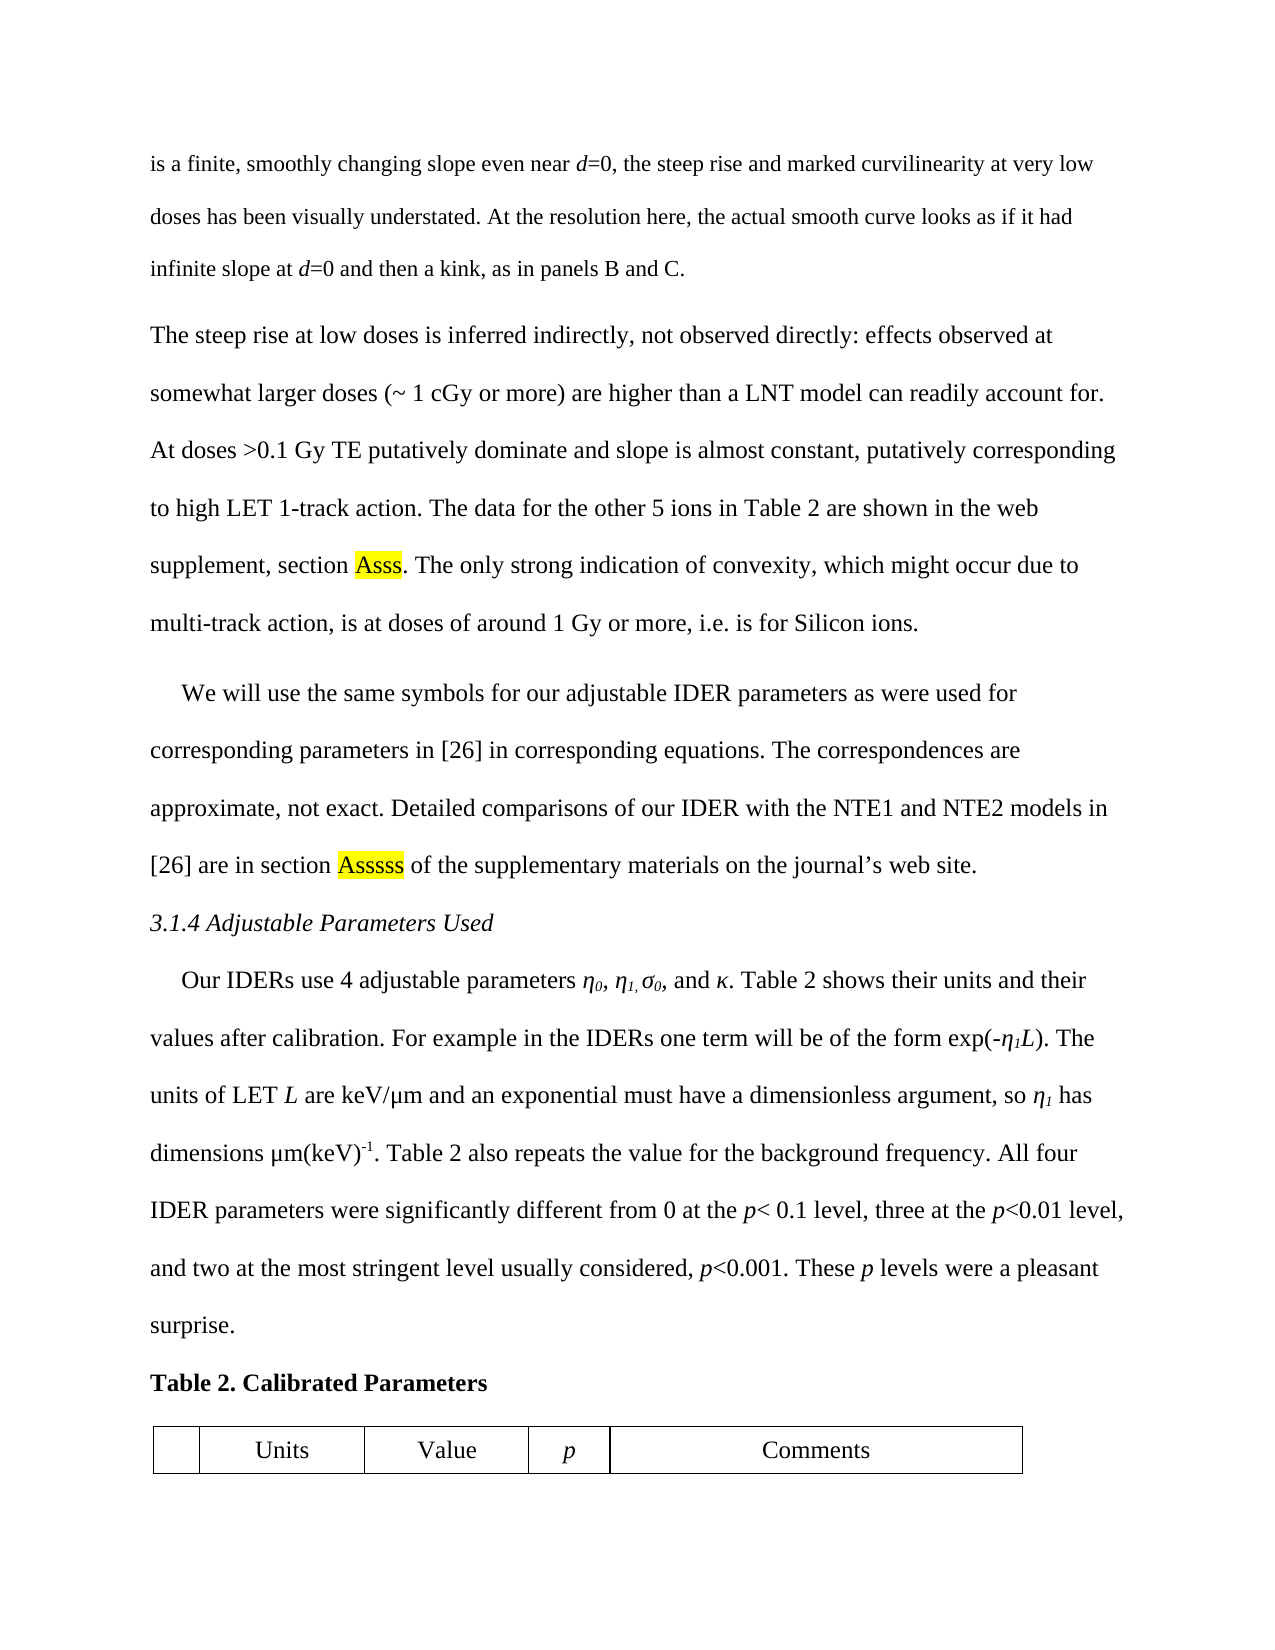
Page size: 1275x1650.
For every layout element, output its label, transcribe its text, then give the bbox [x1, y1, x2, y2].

table_header [154, 1427, 199, 1473]
table_header Value [365, 1427, 528, 1473]
text The steep rise at low doses is inferred indirectly, not observed directly: effects observed at somewhat larger doses (~ 1 cGy or more) are higher than a LNT model can readily account for. At doses >0.1 Gy TE putatively dominate and slope is almost constant, putatively corresponding to high LET 1-track action. The data for the other 5 ions in Table 2 are shown in the web supplement, section Asss. The only strong indication of convexity, which might occur due to multi-track action, is at doses of around 1 Gy or more, i.e. is for Silicon ions. [150, 321, 1125, 637]
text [150, 150, 1125, 282]
table_header Comments [611, 1427, 1022, 1473]
text Our IDERs use 4 adjustable parameters η0, η1, σ0, and κ. Table 2 shows their units and their values after calibration. For example in the IDERs one term will be of the form exp(-η1L). The units of LET L are keV/μm and an exponential must have a dimensionless argument, so η1 has dimensions μm(keV)-1. Table 2 also repeats the value for the background frequency. All four IDER parameters were significantly different from 0 at the p< 0.1 level, three at the p<0.01 level, and two at the most stringent level usually considered, p<0.001. These p levels were a pleasant surprise. [150, 966, 1125, 1339]
text 3.1.4 Adjustable Parameters Used [150, 908, 1125, 937]
table_header Units [200, 1427, 364, 1473]
text We will use the same symbols for our adjustable IDER parameters as were used for corresponding parameters in [26] in corresponding equations. The correspondences are approximate, not exact. Detailed comparisons of our IDER with the NTE1 and NTE2 models in [26] are in section Asssss of the supplementary materials on the journal’s web site. [150, 678, 1125, 879]
text Table 2. Calibrated Parameters [150, 1368, 1125, 1397]
table_header p [529, 1427, 609, 1473]
